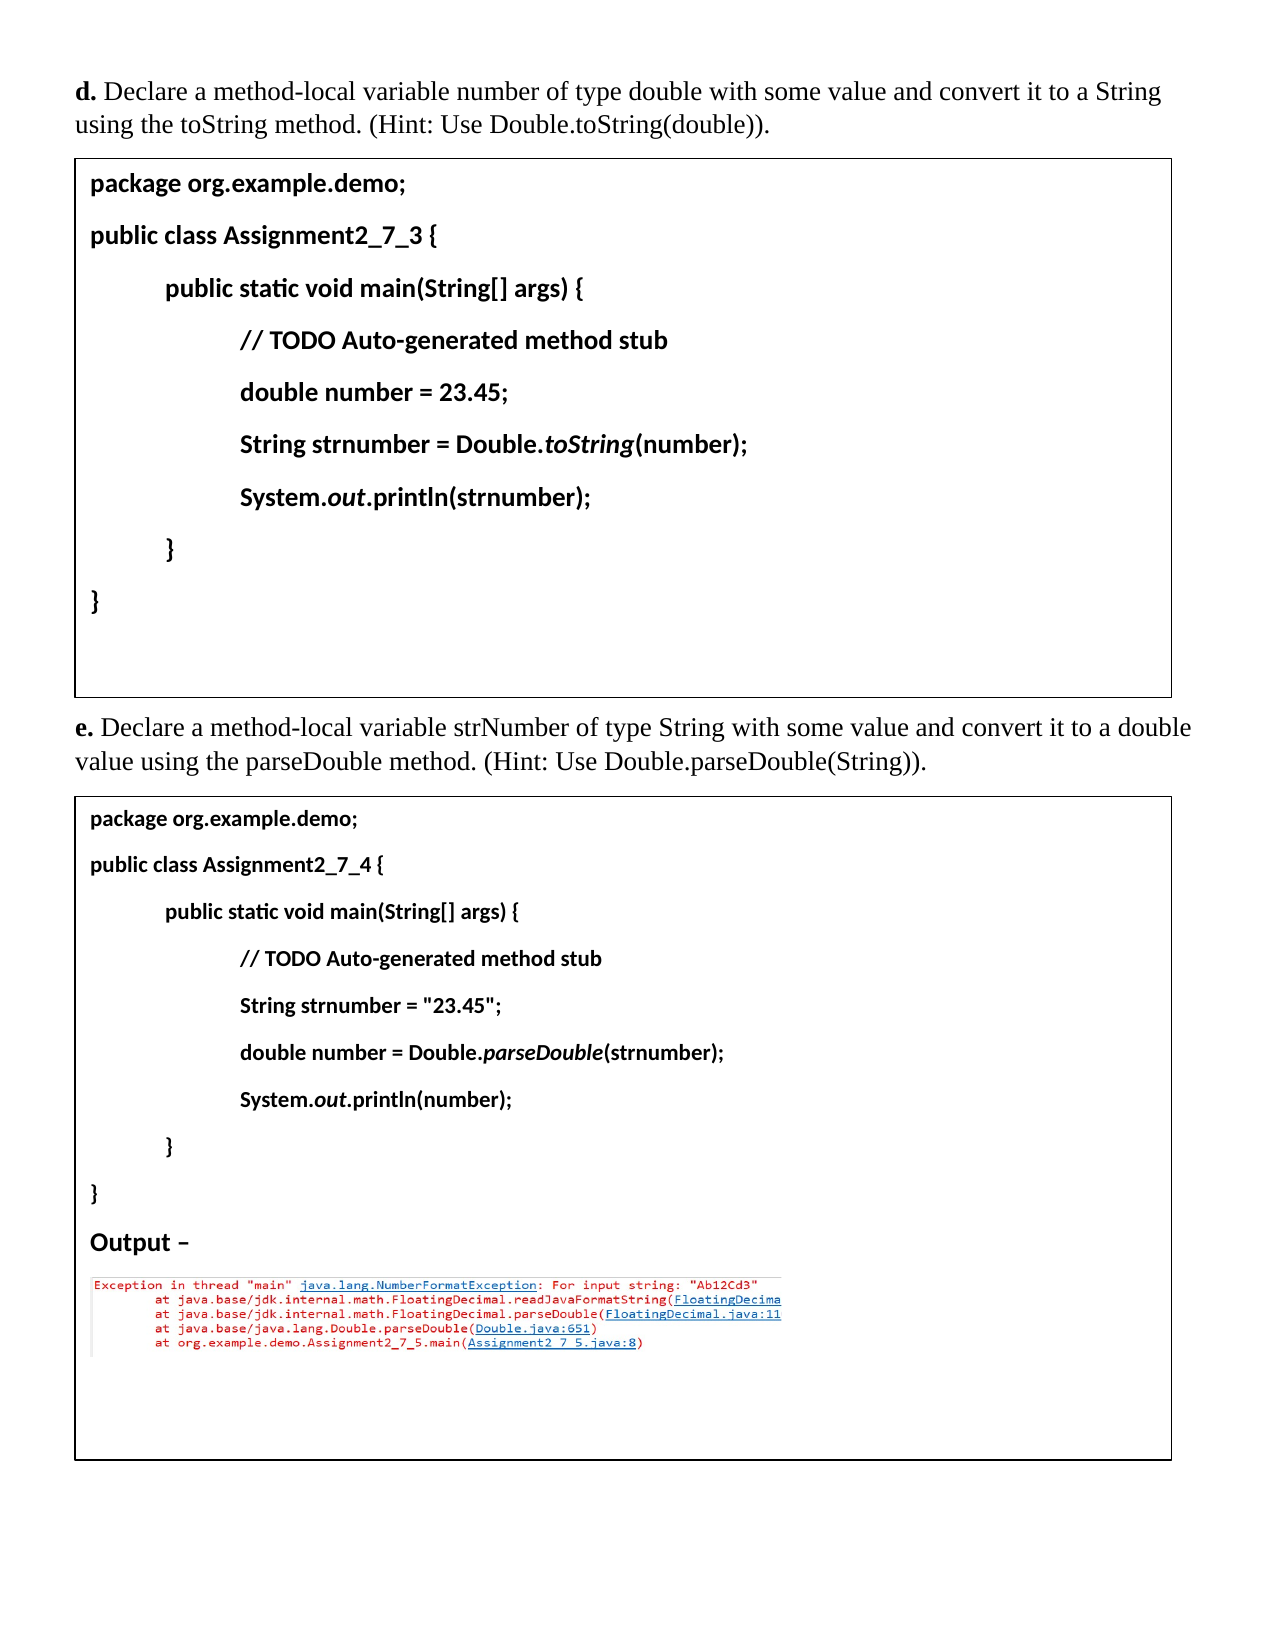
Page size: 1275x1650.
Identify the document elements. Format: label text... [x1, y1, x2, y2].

picture [90, 1277, 782, 1357]
text d. Declare a method-local variable number of type double with some value and convert it to a String using the toString method. (Hint: Use Double.toString(double)). [75, 75, 1200, 140]
text e. Declare a method-local variable strNumber of type String with some value and convert it to a double value using the parseDouble method. (Hint: Use Double.parseDouble(String)). [75, 711, 1200, 776]
